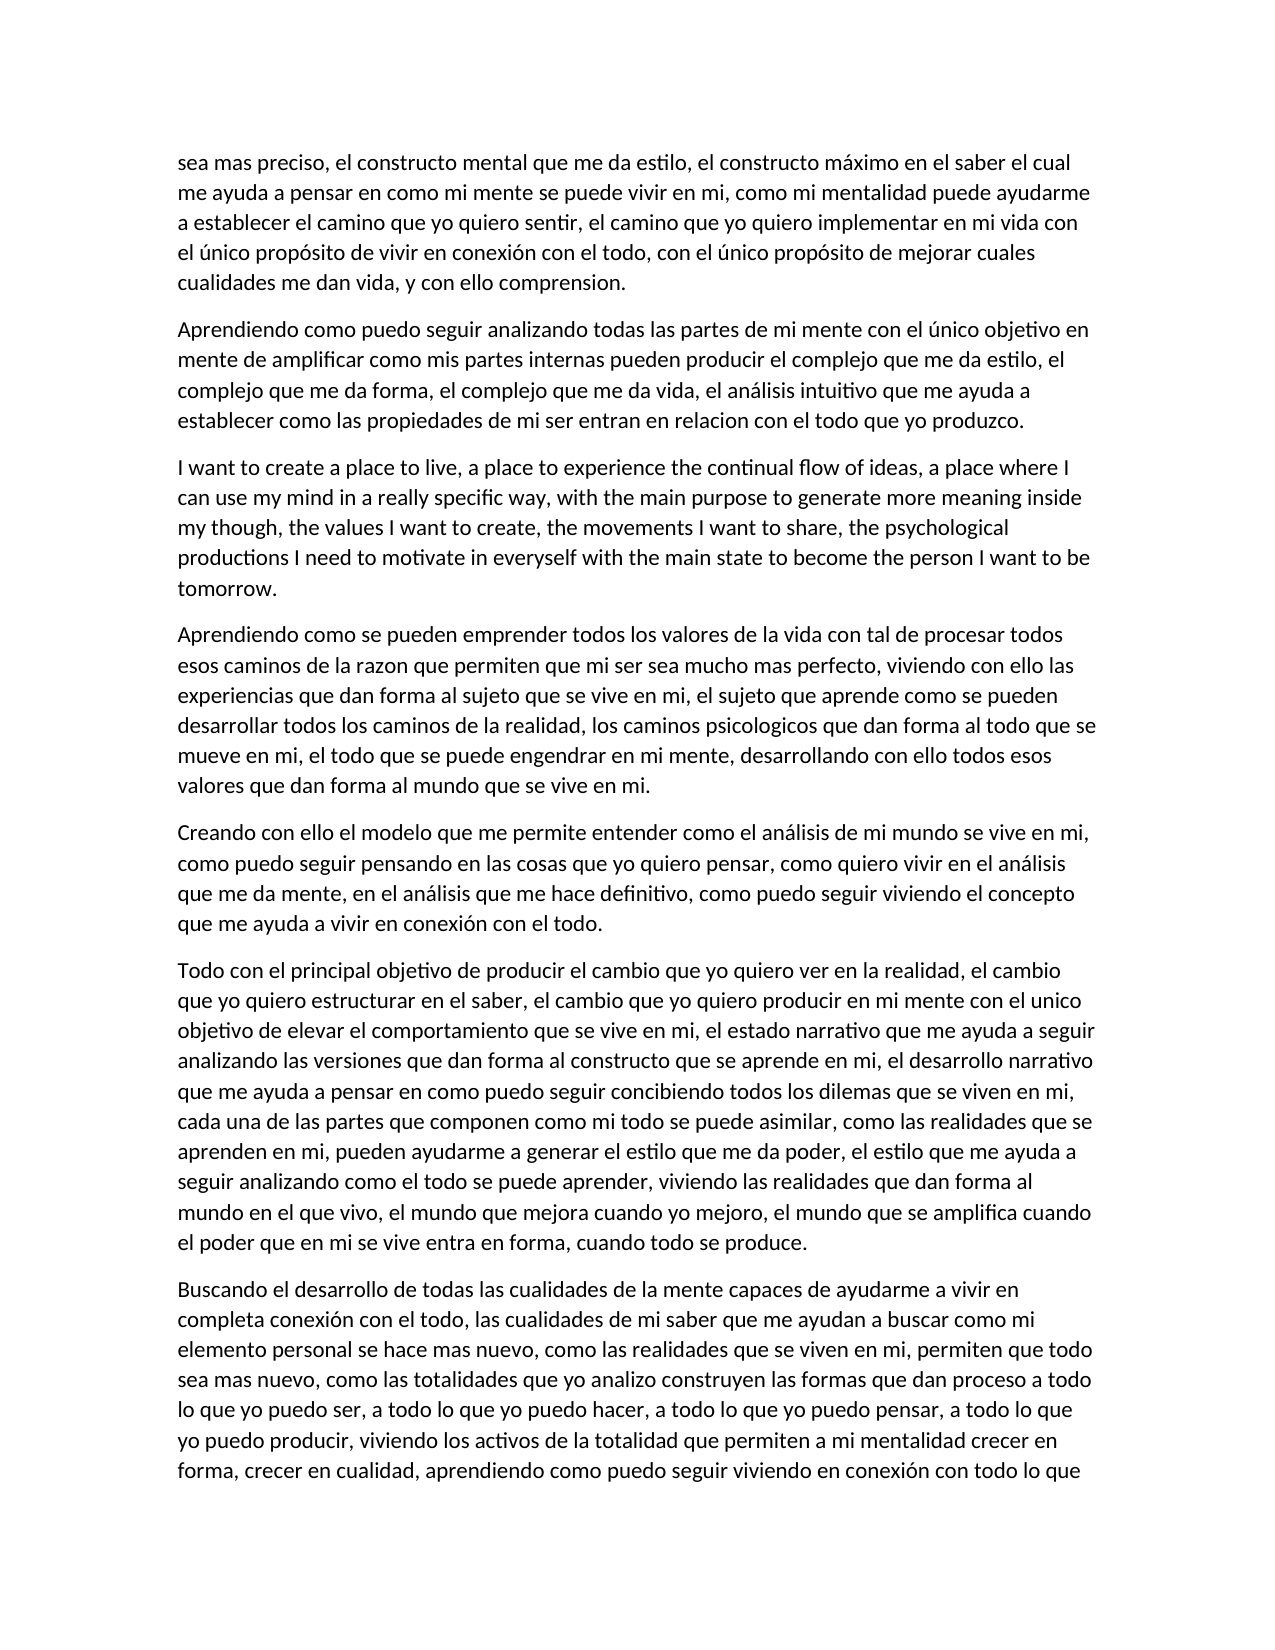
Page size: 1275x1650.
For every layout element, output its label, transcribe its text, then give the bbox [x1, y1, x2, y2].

text Aprendiendo como puedo seguir analizando todas las partes de mi mente con el único objetivo en mente de amplificar como mis partes internas pueden producir el complejo que me da estilo, el complejo que me da forma, el complejo que me da vida, el análisis intuitivo que me ayuda a establecer como las propiedades de mi ser entran en relacion con el todo que yo produzco. [177, 315, 1098, 434]
text Aprendiendo como se pueden emprender todos los valores de la vida con tal de procesar todos esos caminos de la razon que permiten que mi ser sea mucho mas perfecto, viviendo con ello las experiencias que dan forma al sujeto que se vive en mi, el sujeto que aprende como se pueden desarrollar todos los caminos de la realidad, los caminos psicologicos que dan forma al todo que se mueve en mi, el todo que se puede engendrar en mi mente, desarrollando con ello todos esos valores que dan forma al mundo que se vive en mi. [177, 621, 1098, 799]
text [177, 148, 1098, 296]
text Creando con ello el modelo que me permite entender como el análisis de mi mundo se vive en mi, como puedo seguir pensando en las cosas que yo quiero pensar, como quiero vivir en el análisis que me da mente, en el análisis que me hace definitivo, como puedo seguir viviendo el concepto que me ayuda a vivir en conexión con el todo. [177, 818, 1098, 937]
text Todo con el principal objetivo de producir el cambio que yo quiero ver en la realidad, el cambio que yo quiero estructurar en el saber, el cambio que yo quiero producir en mi mente con el unico objetivo de elevar el comportamiento que se vive en mi, el estado narrativo que me ayuda a seguir analizando las versiones que dan forma al constructo que se aprende en mi, el desarrollo narrativo que me ayuda a pensar en como puedo seguir concibiendo todos los dilemas que se viven en mi, cada una de las partes que componen como mi todo se puede asimilar, como las realidades que se aprenden en mi, pueden ayudarme a generar el estilo que me da poder, el estilo que me ayuda a seguir analizando como el todo se puede aprender, viviendo las realidades que dan forma al mundo en el que vivo, el mundo que mejora cuando yo mejoro, el mundo que se amplifica cuando el poder que en mi se vive entra en forma, cuando todo se produce. [177, 956, 1098, 1256]
text I want to create a place to live, a place to experience the continual flow of ideas, a place where I can use my mind in a really specific way, with the main purpose to generate more meaning inside my though, the values I want to create, the movements I want to share, the psychological productions I need to motivate in everyself with the main state to become the person I want to be tomorrow. [177, 453, 1098, 602]
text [177, 1275, 1098, 1484]
